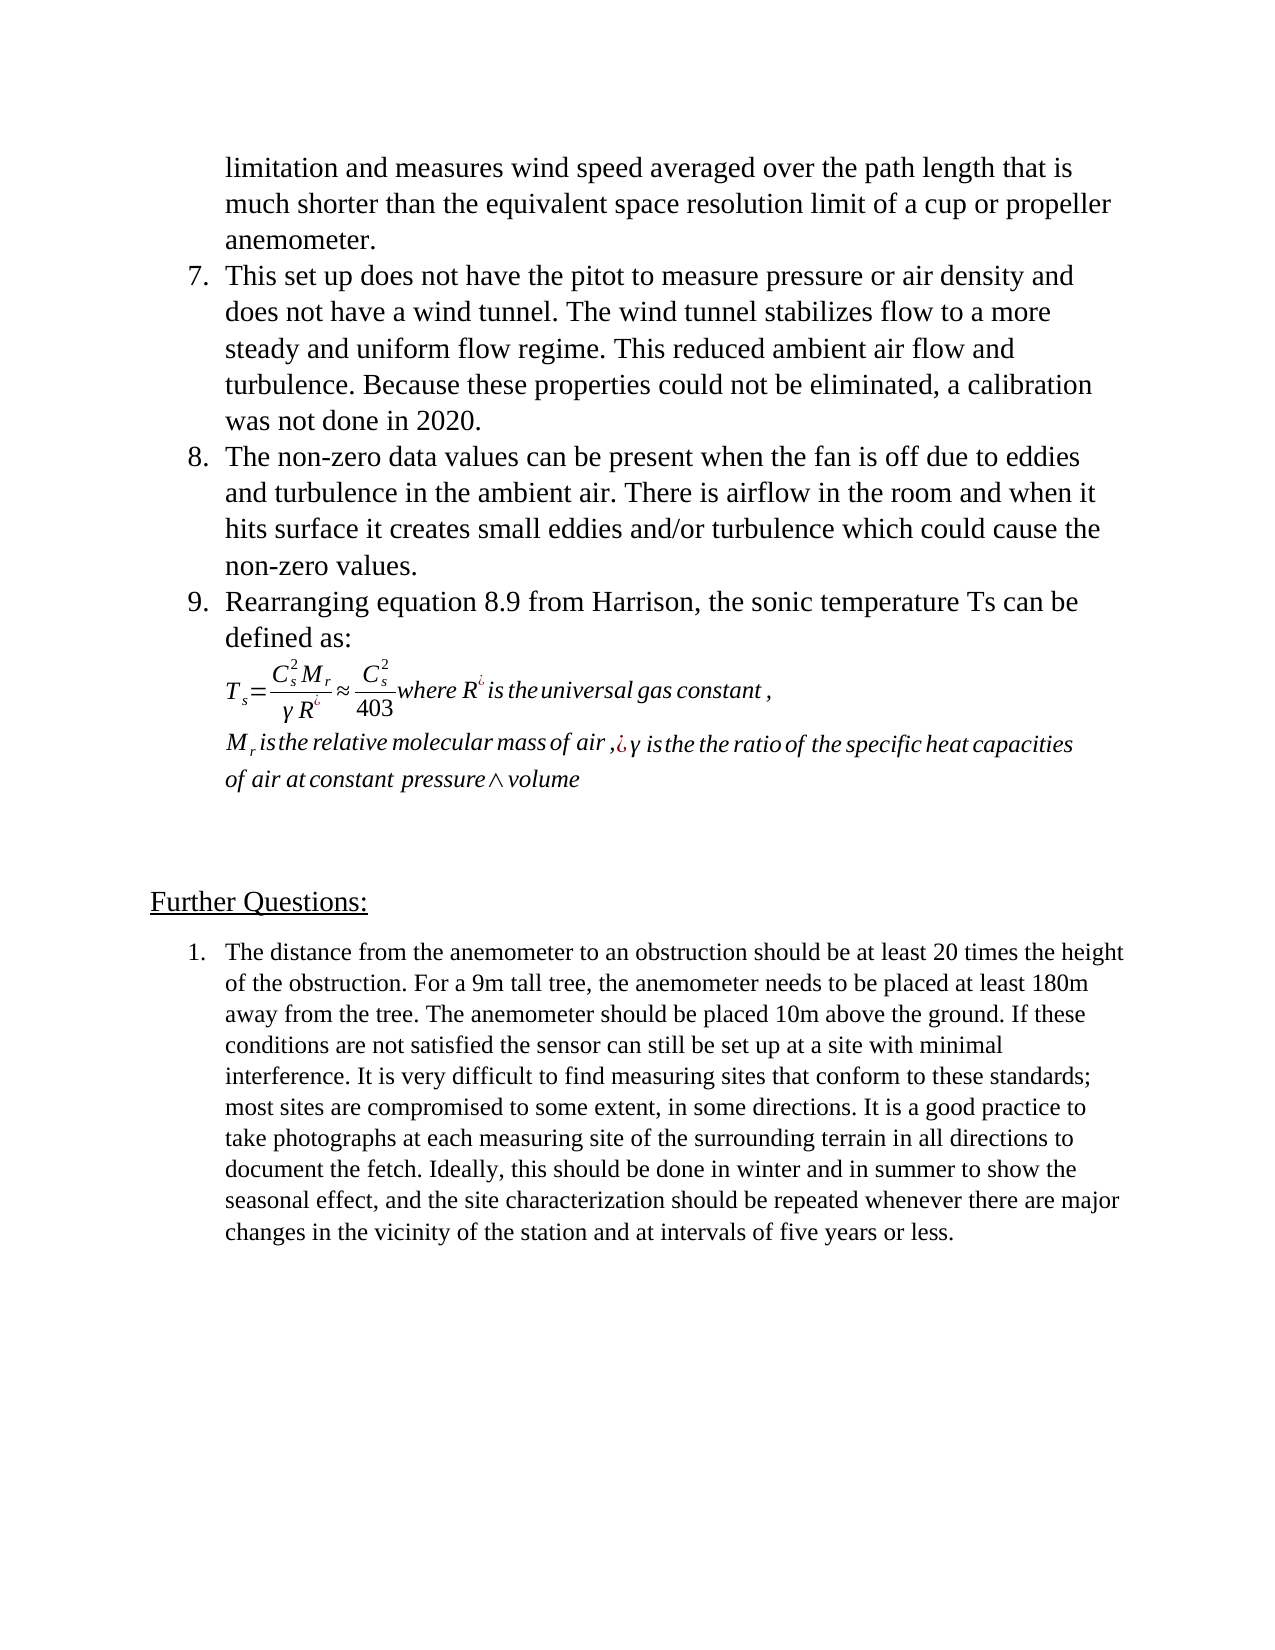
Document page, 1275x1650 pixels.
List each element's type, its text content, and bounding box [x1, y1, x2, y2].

list This set up does not have the pitot to measure pressure or air density and does not have a wind tunnel. The wind tunnel stabilizes flow to a more steady and uniform flow regime. This reduced ambient air flow and turbulence. Because these properties could not be eliminated, a calibration was not done in 2020. [187, 258, 1125, 437]
list Rearranging equation 8.9 from Harrison, the sonic temperature Ts can be defined as: [187, 584, 1125, 793]
list The distance from the anemometer to an obstruction should be at least 20 times the height of the obstruction. For a 9m tall tree, the anemometer needs to be placed at least 180m away from the tree. The anemometer should be placed 10m above the ground. If these conditions are not satisfied the sensor can still be set up at a site with minimal interference. It is very difficult to find measuring sites that conform to these standards; most sites are compromised to some extent, in some directions. It is a good practice to take photographs at each measuring site of the surrounding terrain in all directions to document the fetch. Ideally, this should be done in winter and in summer to show the seasonal effect, and the site characterization should be repeated whenever there are major changes in the vicinity of the station and at intervals of five years or less. [187, 937, 1125, 1245]
list The non-zero data values can be present when the fan is off due to eddies and turbulence in the ambient air. There is airflow in the room and when it hits surface it creates small eddies and/or turbulence which could cause the non-zero values. [187, 439, 1125, 581]
text Further Questions: [150, 884, 1125, 918]
